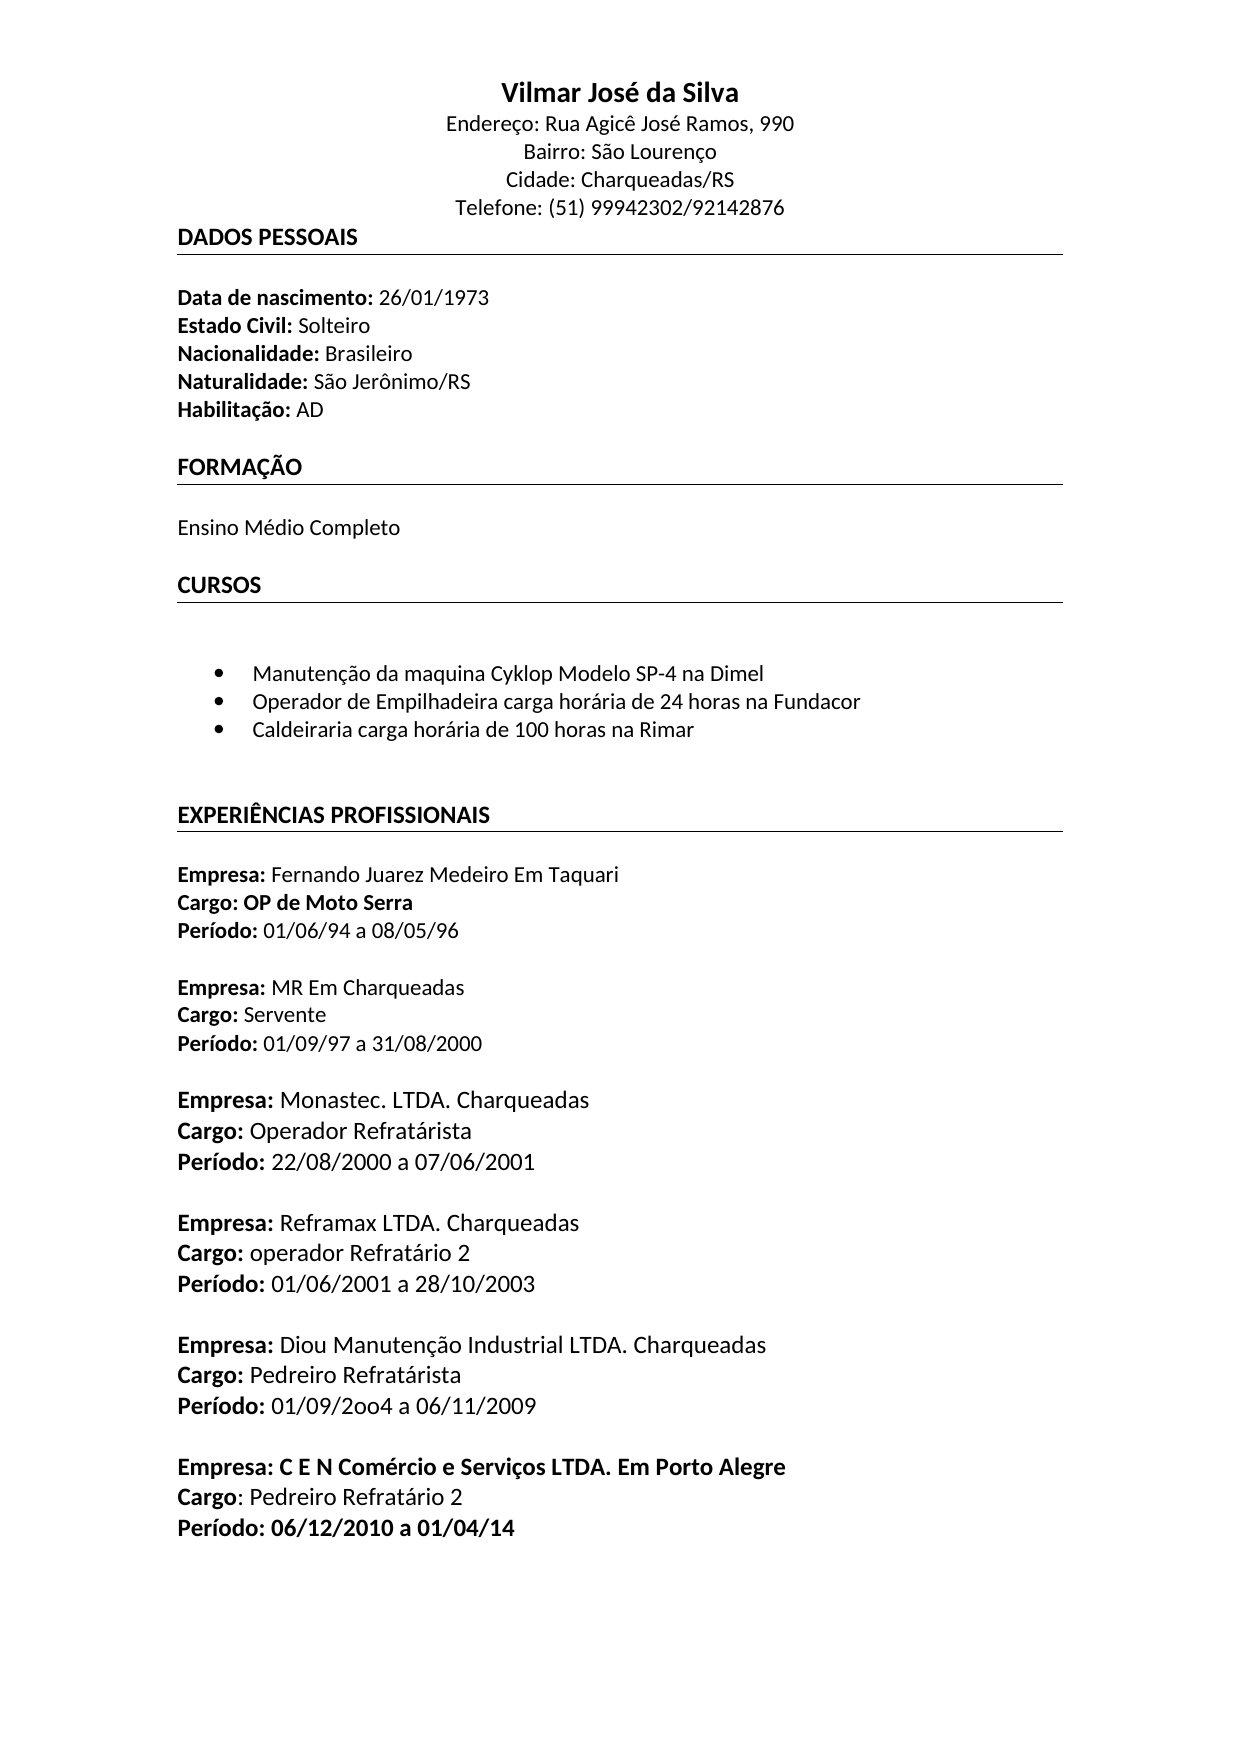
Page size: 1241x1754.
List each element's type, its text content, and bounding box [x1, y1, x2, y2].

text Período: 06/12/2010 a 01/04/14 [177, 1512, 1063, 1542]
text DADOS PESSOAIS [177, 222, 1063, 254]
text EXPERIÊNCIAS PROFISSIONAIS [177, 799, 1063, 831]
text Naturalidade: São Jerônimo/RS [177, 367, 1063, 395]
text Vilmar José da Silva [177, 74, 1063, 109]
text Cargo: operador Refratário 2 [177, 1237, 1063, 1268]
text Data de nascimento: 26/01/1973 [177, 283, 1063, 311]
text Período: 01/06/2001 a 28/10/2003 [177, 1268, 1063, 1298]
text Empresa: C E N Comércio e Serviços LTDA. Em Porto Alegre [177, 1451, 1063, 1481]
text Cargo: Servente [177, 1001, 1063, 1029]
text Ensino Médio Completo [177, 513, 1063, 541]
text FORMAÇÃO [177, 451, 1063, 484]
text Período: 01/09/97 a 31/08/2000 [177, 1029, 1063, 1057]
text Cidade: Charqueadas/RS [177, 166, 1063, 193]
list Operador de Empilhadeira carga horária de 24 horas na Fundacor [215, 687, 1063, 715]
text Empresa: MR Em Charqueadas [177, 973, 1063, 1001]
text Empresa: Monastec. LTDA. Charqueadas [177, 1085, 1063, 1115]
text Cargo: Operador Refratárista [177, 1115, 1063, 1146]
text Período: 01/06/94 a 08/05/96 [177, 917, 1063, 944]
list Caldeiraria carga horária de 100 horas na Rimar [215, 715, 1063, 743]
text Cargo: OP de Moto Serra [177, 888, 1063, 917]
text Cargo: Pedreiro Refratário 2 [177, 1481, 1063, 1512]
text Endereço: Rua Agicê José Ramos, 990 [177, 109, 1063, 137]
text Período: 22/08/2000 a 07/06/2001 [177, 1146, 1063, 1176]
text Empresa: Fernando Juarez Medeiro Em Taquari [177, 861, 1063, 888]
text Período: 01/09/2oo4 a 06/11/2009 [177, 1390, 1063, 1420]
text Telefone: (51) 99942302/92142876 [177, 193, 1063, 222]
text Habilitação: AD [177, 395, 1063, 423]
list Manutenção da maquina Cyklop Modelo SP-4 na Dimel [215, 659, 1063, 687]
text Bairro: São Lourenço [177, 137, 1063, 166]
text Empresa: Reframax LTDA. Charqueadas [177, 1207, 1063, 1237]
text Cargo: Pedreiro Refratárista [177, 1359, 1063, 1390]
text Empresa: Diou Manutenção Industrial LTDA. Charqueadas [177, 1329, 1063, 1359]
text Estado Civil: Solteiro [177, 311, 1063, 339]
text Nacionalidade: Brasileiro [177, 339, 1063, 367]
text CURSOS [177, 569, 1063, 602]
